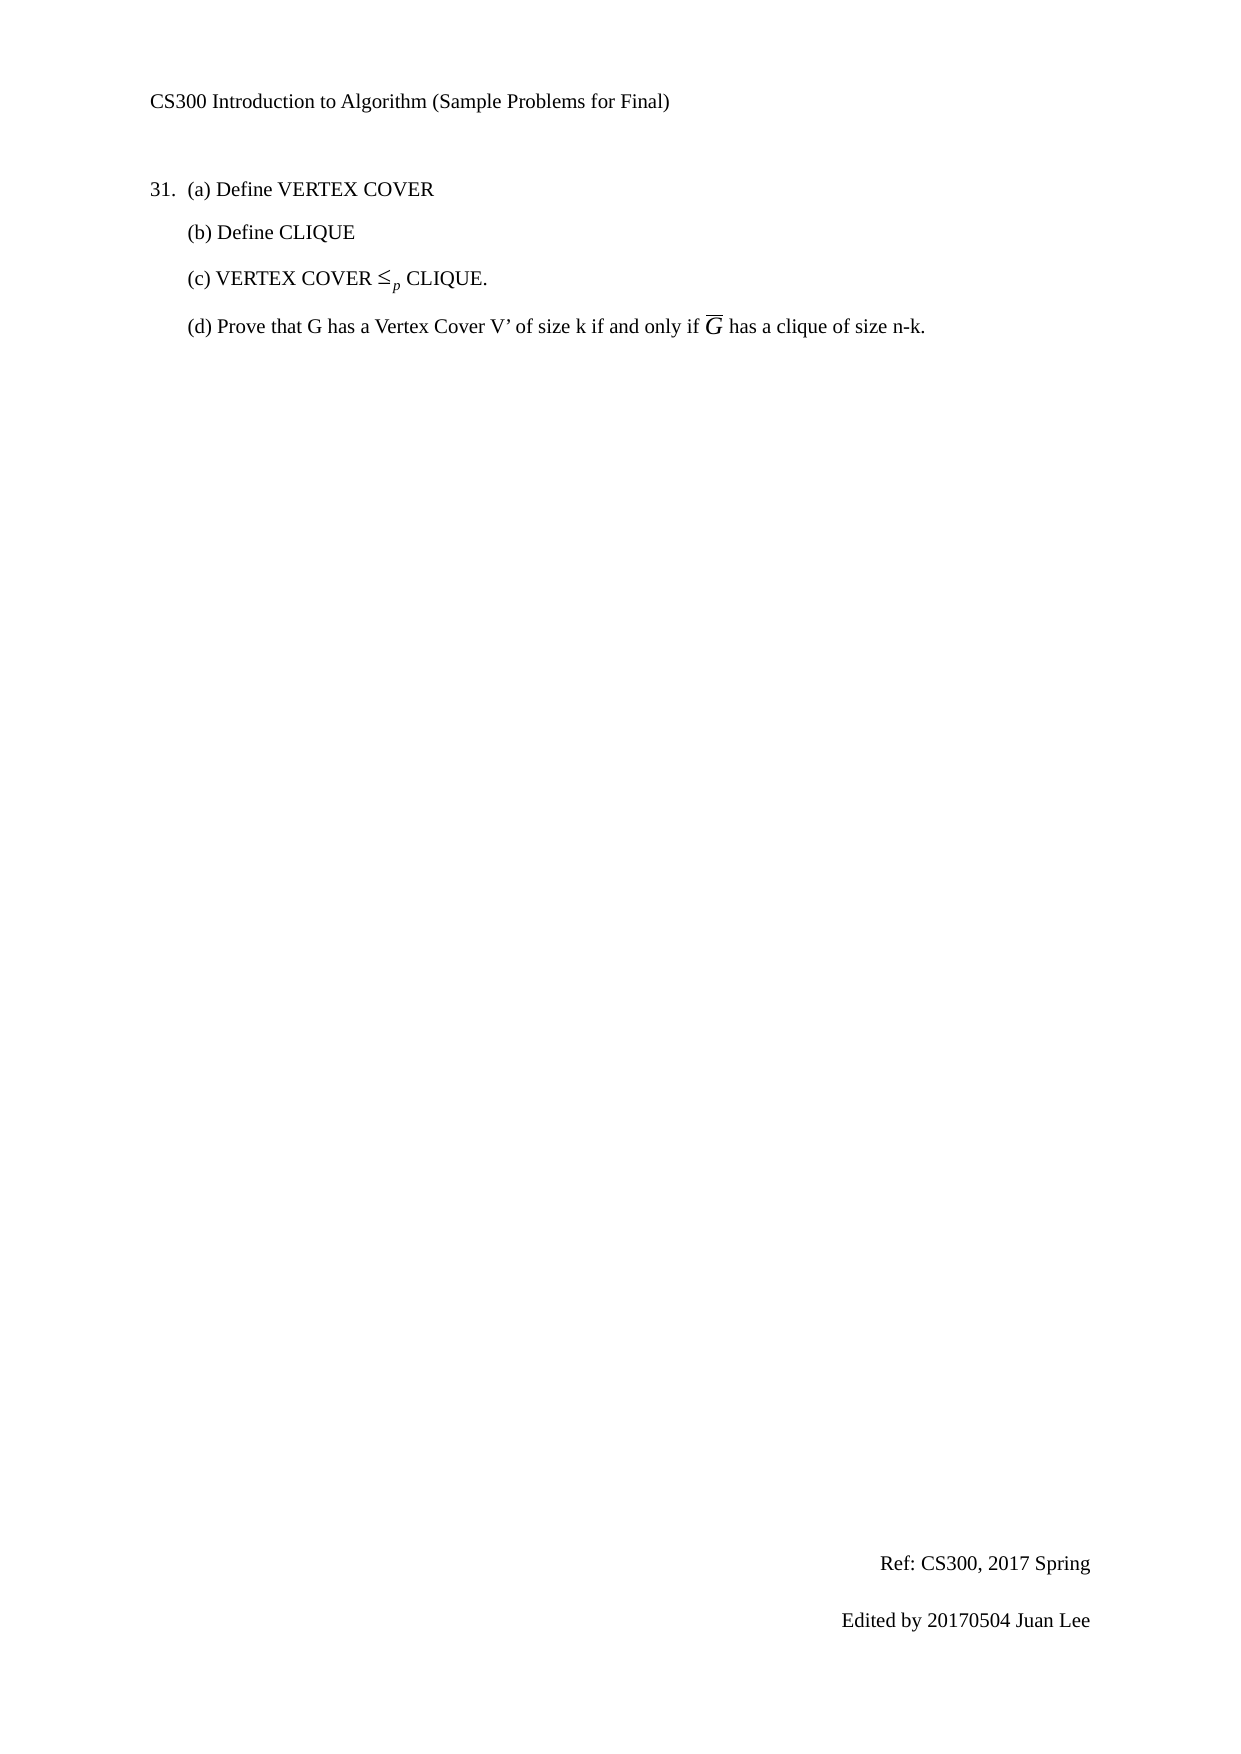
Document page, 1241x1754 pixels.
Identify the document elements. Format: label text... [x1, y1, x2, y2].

list (a) Define VERTEX COVER [150, 177, 1090, 201]
text Ref: CS300, 2017 Spring [150, 1551, 1090, 1575]
list (b) Define CLIQUE [187, 220, 1090, 244]
list (d) Prove that G has a Vertex Cover V’ of size k if and only if has a clique of size n-k. [187, 312, 1090, 340]
list (c) VERTEX COVER CLIQUE. [187, 262, 1090, 294]
